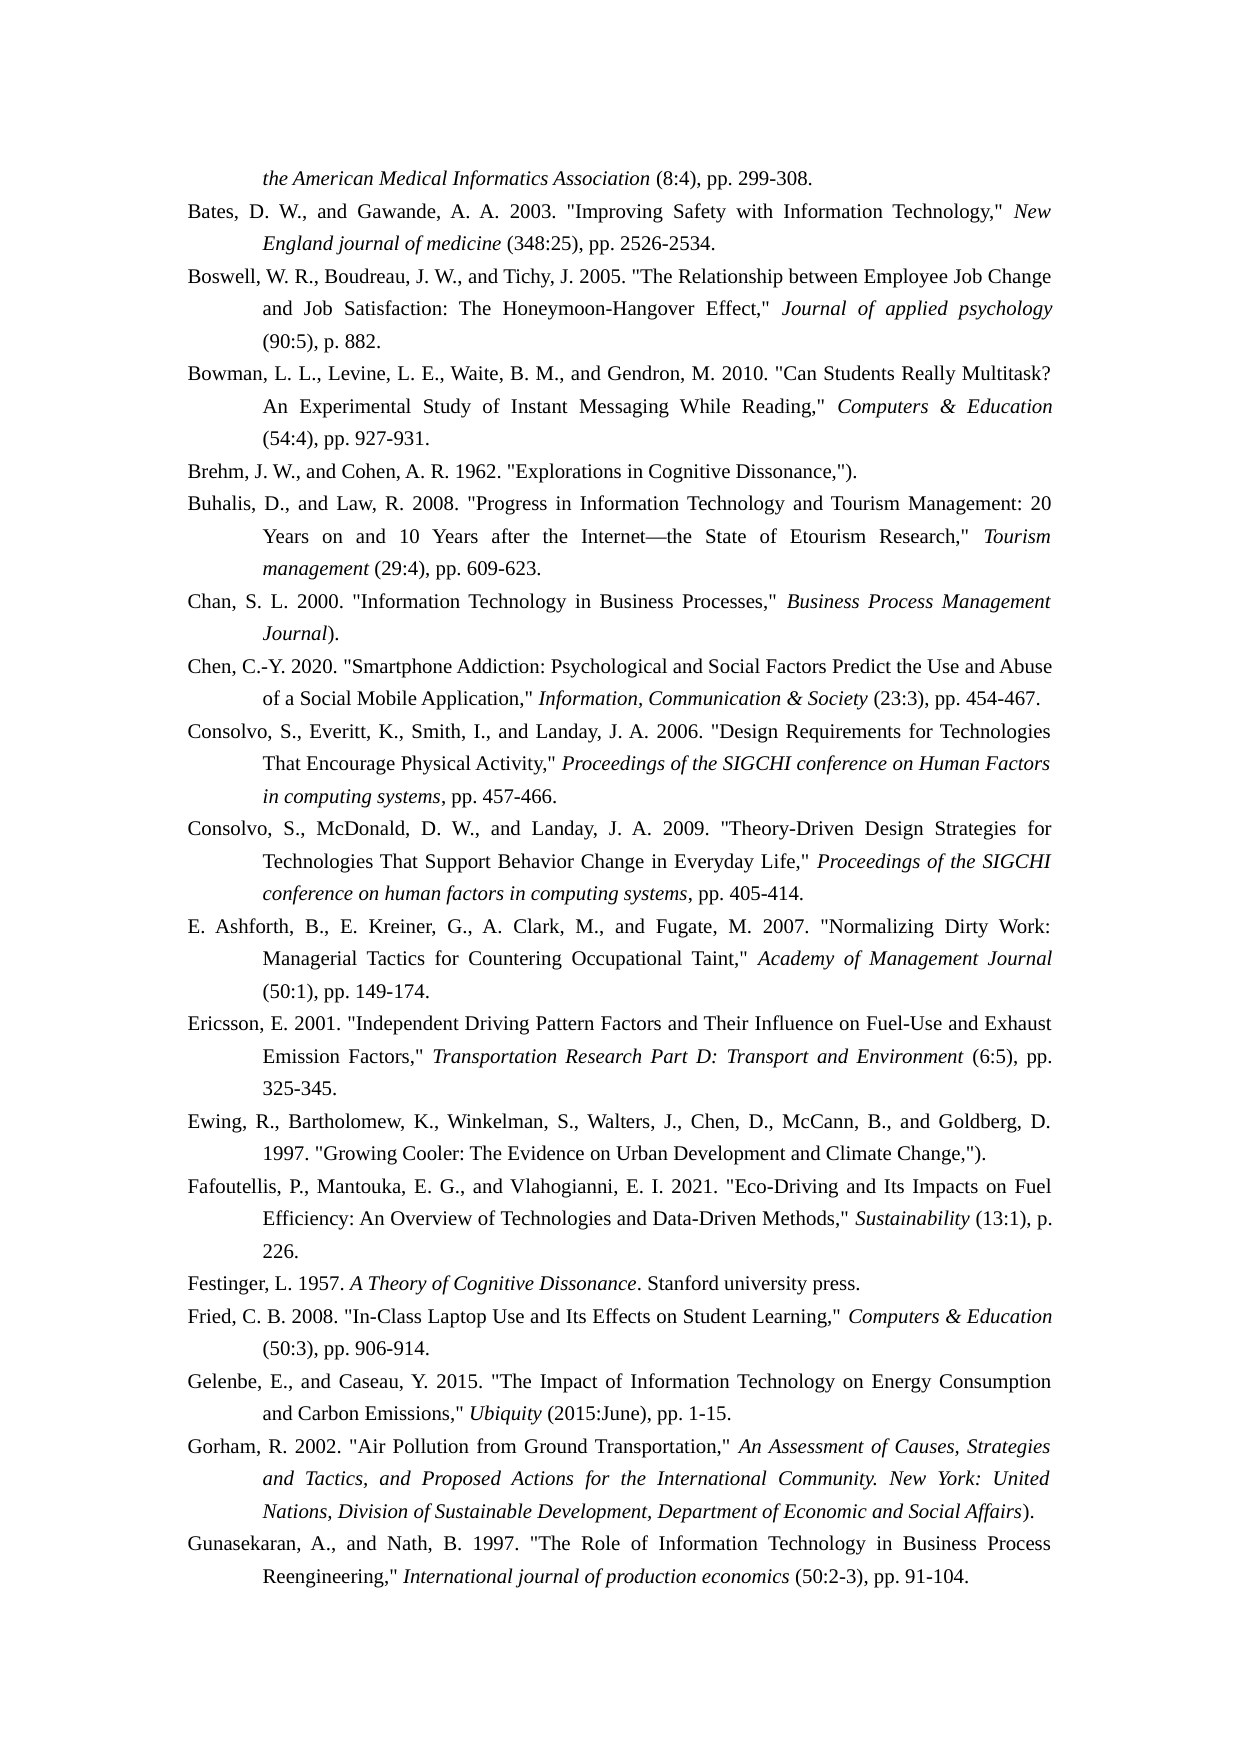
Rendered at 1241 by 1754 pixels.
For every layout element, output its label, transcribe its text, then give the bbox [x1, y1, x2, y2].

text Chan, S. L. 2000. "Information Technology in Business Processes," Business Process Management Journal). [187, 584, 1053, 649]
text E. Ashforth, B., E. Kreiner, G., A. Clark, M., and Fugate, M. 2007. "Normalizing Dirty Work: Managerial Tactics for Countering Occupational Taint," Academy of Management Journal (50:1), pp. 149-174. [187, 909, 1053, 1007]
text Gorham, R. 2002. "Air Pollution from Ground Transportation," An Assessment of Causes, Strategies and Tactics, and Proposed Actions for the International Community. New York: United Nations, Division of Sustainable Development, Department of Economic and Social Affairs). [187, 1429, 1053, 1527]
text Fafoutellis, P., Mantouka, E. G., and Vlahogianni, E. I. 2021. "Eco-Driving and Its Impacts on Fuel Efficiency: An Overview of Technologies and Data-Driven Methods," Sustainability (13:1), p. 226. [187, 1169, 1053, 1267]
text Buhalis, D., and Law, R. 2008. "Progress in Information Technology and Tourism Management: 20 Years on and 10 Years after the Internet—the State of Etourism Research," Tourism management (29:4), pp. 609-623. [187, 487, 1053, 584]
text Consolvo, S., McDonald, D. W., and Landay, J. A. 2009. "Theory-Driven Design Strategies for Technologies That Support Behavior Change in Everyday Life," Proceedings of the SIGCHI conference on human factors in computing systems, pp. 405-414. [187, 812, 1053, 909]
text Brehm, J. W., and Cohen, A. R. 1962. "Explorations in Cognitive Dissonance,"). [187, 454, 1053, 487]
text Bowman, L. L., Levine, L. E., Waite, B. M., and Gendron, M. 2010. "Can Students Really Multitask? An Experimental Study of Instant Messaging While Reading," Computers & Education (54:4), pp. 927-931. [187, 357, 1053, 454]
text Gunasekaran, A., and Nath, B. 1997. "The Role of Information Technology in Business Process Reengineering," International journal of production economics (50:2-3), pp. 91-104. [187, 1527, 1053, 1592]
text Boswell, W. R., Boudreau, J. W., and Tichy, J. 2005. "The Relationship between Employee Job Change and Job Satisfaction: The Honeymoon-Hangover Effect," Journal of applied psychology (90:5), p. 882. [187, 259, 1053, 357]
text Gelenbe, E., and Caseau, Y. 2015. "The Impact of Information Technology on Energy Consumption and Carbon Emissions," Ubiquity (2015:June), pp. 1-15. [187, 1364, 1053, 1429]
text Ericsson, E. 2001. "Independent Driving Pattern Factors and Their Influence on Fuel-Use and Exhaust Emission Factors," Transportation Research Part D: Transport and Environment (6:5), pp. 325-345. [187, 1007, 1053, 1104]
text Consolvo, S., Everitt, K., Smith, I., and Landay, J. A. 2006. "Design Requirements for Technologies That Encourage Physical Activity," Proceedings of the SIGCHI conference on Human Factors in computing systems, pp. 457-466. [187, 714, 1053, 812]
text Bates, D. W., and Gawande, A. A. 2003. "Improving Safety with Information Technology," New England journal of medicine (348:25), pp. 2526-2534. [187, 194, 1053, 259]
text Festinger, L. 1957. A Theory of Cognitive Dissonance. Stanford university press. [187, 1267, 1053, 1299]
text Chen, C.-Y. 2020. "Smartphone Addiction: Psychological and Social Factors Predict the Use and Abuse of a Social Mobile Application," Information, Communication & Society (23:3), pp. 454-467. [187, 649, 1053, 714]
text Fried, C. B. 2008. "In-Class Laptop Use and Its Effects on Student Learning," Computers & Education (50:3), pp. 906-914. [187, 1299, 1053, 1364]
text Ewing, R., Bartholomew, K., Winkelman, S., Walters, J., Chen, D., McCann, B., and Goldberg, D. 1997. "Growing Cooler: The Evidence on Urban Development and Climate Change,"). [187, 1104, 1053, 1169]
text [187, 162, 1053, 194]
